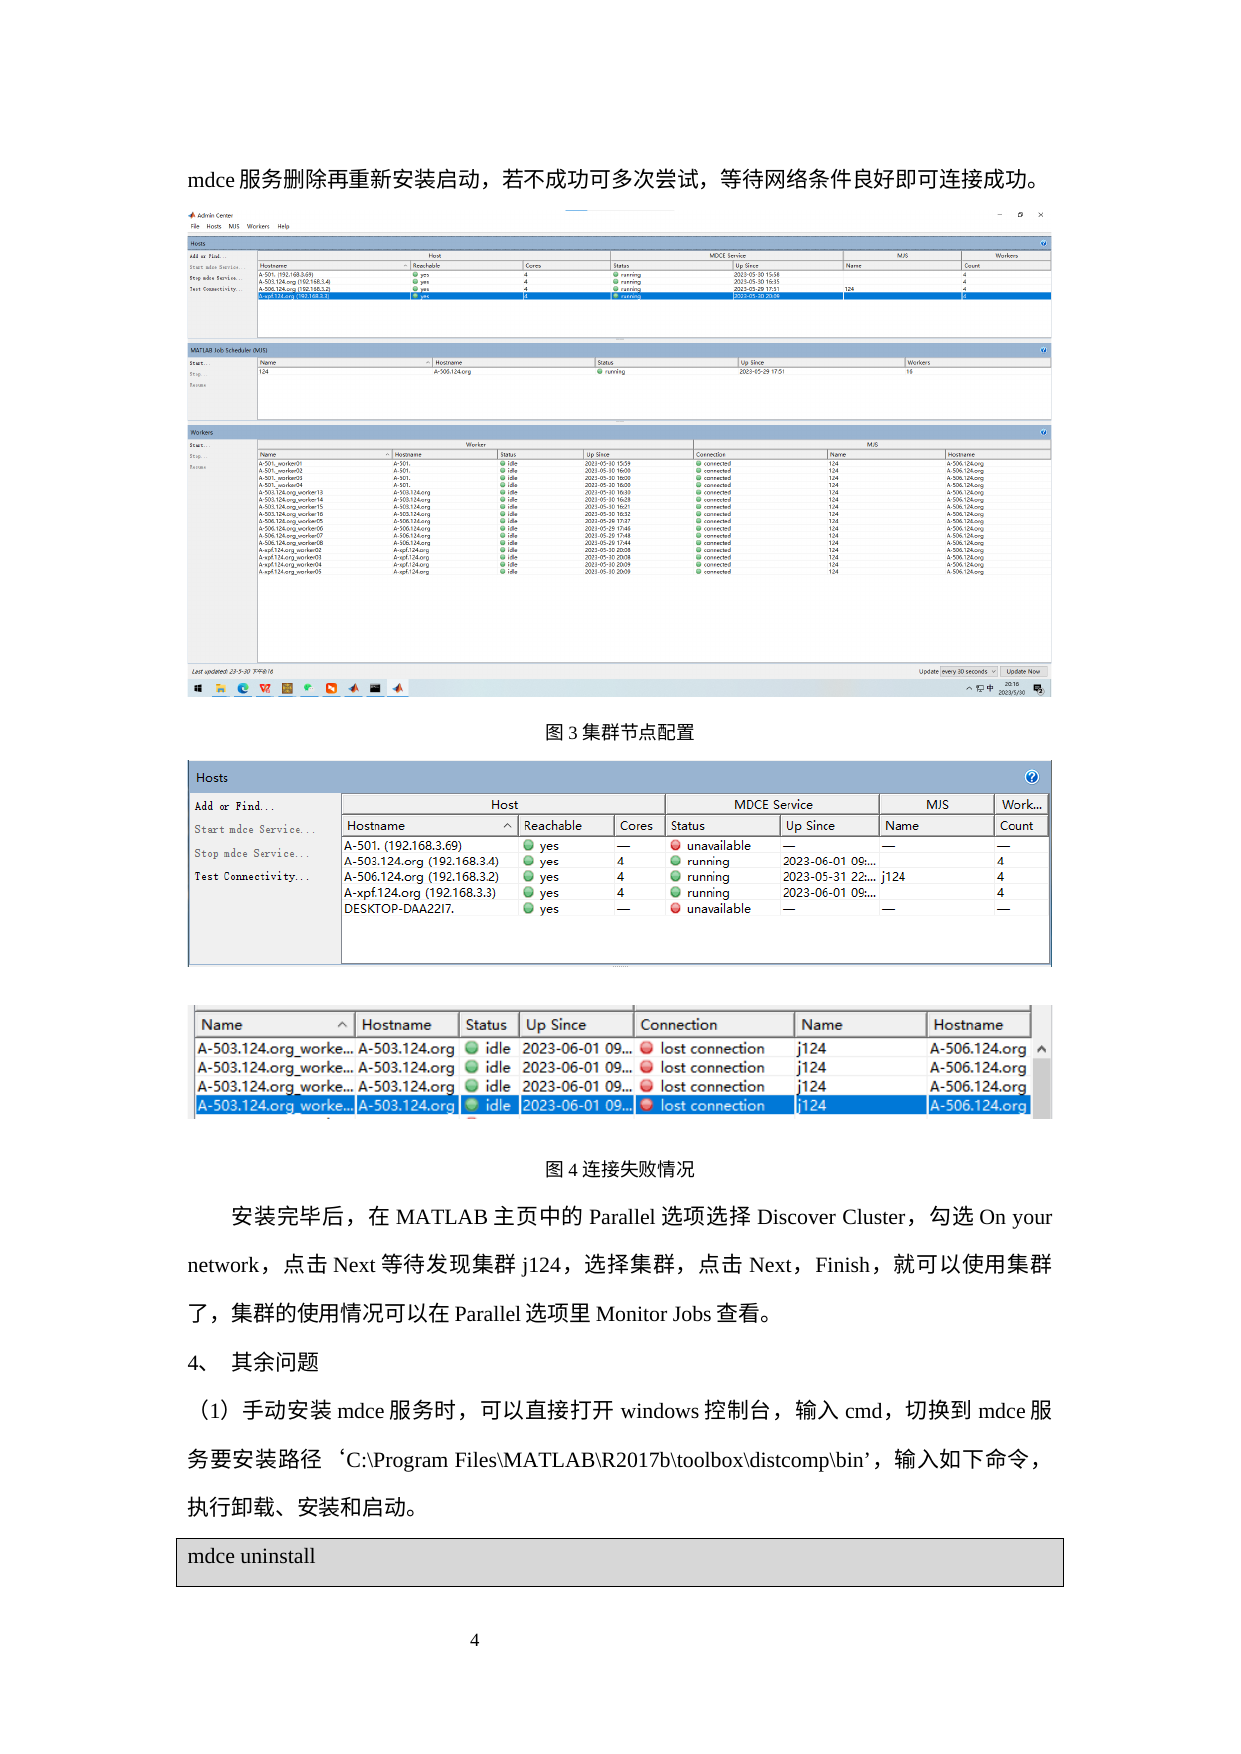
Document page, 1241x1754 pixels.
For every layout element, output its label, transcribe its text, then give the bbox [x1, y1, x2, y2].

list 安装完毕后，在MATLAB主页中的Parallel选项选择Discover Cluster，勾选On your network，点击Next等待发现集群j124，选择集群，点击Next，Finish，就可以使用集群了，集群的使用情况可以在Parallel选项里Monitor Jobs查看。 [187, 1198, 1053, 1328]
picture [187, 760, 1052, 967]
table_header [177, 1539, 1063, 1586]
list 手动安装mdce服务时，可以直接打开windows控制台，输入cmd，切换到mdce服务要安装路径‘C:\Program Files\MATLAB\R2017b\toolbox\distcomp\bin’，输入如下命令，执行卸载、安装和启动。 [187, 1392, 1053, 1522]
list 其余问题 [187, 1344, 1053, 1377]
picture [187, 1005, 1053, 1119]
list 图4 连接失败情况 [187, 1152, 1053, 1185]
list 图3 集群节点配置 [187, 715, 1053, 747]
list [187, 162, 1053, 194]
picture [187, 210, 1052, 697]
